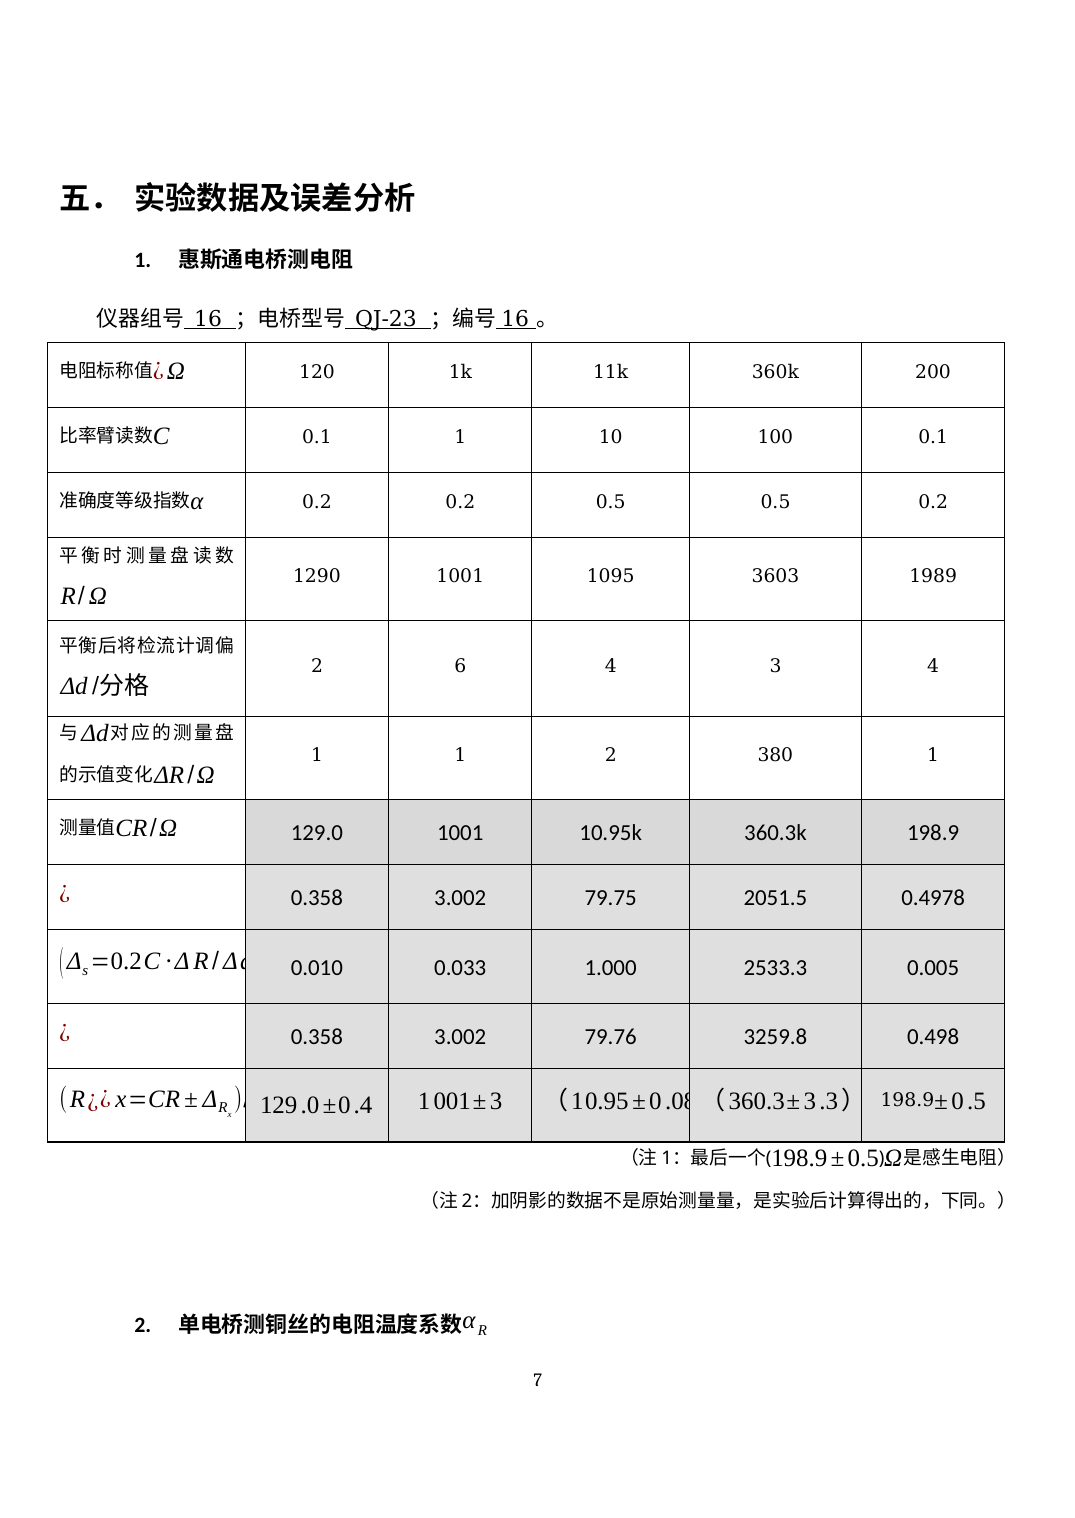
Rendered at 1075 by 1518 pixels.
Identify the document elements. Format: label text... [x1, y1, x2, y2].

table_cell [690, 1069, 861, 1141]
table_cell 3603 [690, 538, 861, 620]
table_cell 平衡时测量盘读数 [48, 538, 245, 620]
table_cell 2 [246, 621, 388, 716]
table_cell 0.2 [862, 473, 1004, 537]
table_header 11k [532, 343, 689, 407]
table_cell 平衡后将检流计调偏 [48, 621, 245, 716]
table_cell 129.0 [246, 800, 388, 864]
table_cell 比率臂读数 [48, 408, 245, 472]
table_cell [48, 1004, 245, 1068]
table_header 200 [862, 343, 1004, 407]
table_cell 0.2 [246, 473, 388, 537]
list 实验数据及误差分析 [59, 163, 1016, 228]
table_cell 0.358 [246, 1004, 388, 1068]
table_cell 0.010 [246, 930, 388, 1003]
table_cell 0.2 [389, 473, 531, 537]
table_cell 1095 [532, 538, 689, 620]
table_header 1k [389, 343, 531, 407]
text （注2：加阴影的数据不是原始测量量，是实验后计算得出的，下同。） [134, 1183, 1016, 1216]
table_cell 4 [862, 621, 1004, 716]
table_cell 380 [690, 717, 861, 799]
table_cell 100 [690, 408, 861, 472]
table_cell 0.5 [690, 473, 861, 537]
table_cell 1 [389, 717, 531, 799]
table_cell 0.4978 [862, 865, 1004, 929]
table_cell 1290 [246, 538, 388, 620]
table_cell 0.1 [862, 408, 1004, 472]
table_cell 10 [532, 408, 689, 472]
table_cell 0.498 [862, 1004, 1004, 1068]
list 仪器组号 16 ；电桥型号 QJ-23 ；编号 16 。 [97, 300, 1016, 333]
table_cell 0.5 [532, 473, 689, 537]
table_cell 79.75 [532, 865, 689, 929]
table_cell 79.76 [532, 1004, 689, 1068]
table_cell 准确度等级指数 [48, 473, 245, 537]
table_cell 198.9 [862, 800, 1004, 864]
text （注1：最后一个()是感生电阻） [134, 1142, 1016, 1175]
table_cell 1 [862, 717, 1004, 799]
list 惠斯通电桥测电阻 [134, 242, 1016, 274]
table_cell 2 [532, 717, 689, 799]
table_cell 4 [532, 621, 689, 716]
table_header 120 [246, 343, 388, 407]
table_cell 3 [690, 621, 861, 716]
table_cell 与对应的测量盘的示值变化 [48, 717, 245, 799]
table_cell 1.000 [532, 930, 689, 1003]
table_cell 0.005 [862, 930, 1004, 1003]
table_cell 0.358 [246, 865, 388, 929]
table_cell 1989 [862, 538, 1004, 620]
table_cell 1001 [389, 538, 531, 620]
table_cell 198.9 [862, 1069, 1004, 1141]
table_cell [48, 865, 245, 929]
list 单电桥测铜丝的电阻温度系数 [134, 1306, 1016, 1339]
table_cell 3259.8 [690, 1004, 861, 1068]
table_cell [246, 1069, 388, 1141]
table_cell 10.95k [532, 800, 689, 864]
table_cell 1 [246, 717, 388, 799]
table_cell 1 [389, 408, 531, 472]
table_header 电阻标称值 [48, 343, 245, 407]
table_cell 2051.5 [690, 865, 861, 929]
table_cell [389, 1069, 531, 1141]
table_cell 6 [389, 621, 531, 716]
table_cell [48, 930, 245, 1003]
table_cell 2533.3 [690, 930, 861, 1003]
table_cell [532, 1069, 689, 1141]
table_cell 3.002 [389, 1004, 531, 1068]
table_cell 0.033 [389, 930, 531, 1003]
table_header 360k [690, 343, 861, 407]
table_cell 3.002 [389, 865, 531, 929]
table_cell 1001 [389, 800, 531, 864]
table_cell [48, 1069, 245, 1141]
table_cell 0.1 [246, 408, 388, 472]
table_cell 测量值 [48, 800, 245, 864]
table_cell 360.3k [690, 800, 861, 864]
